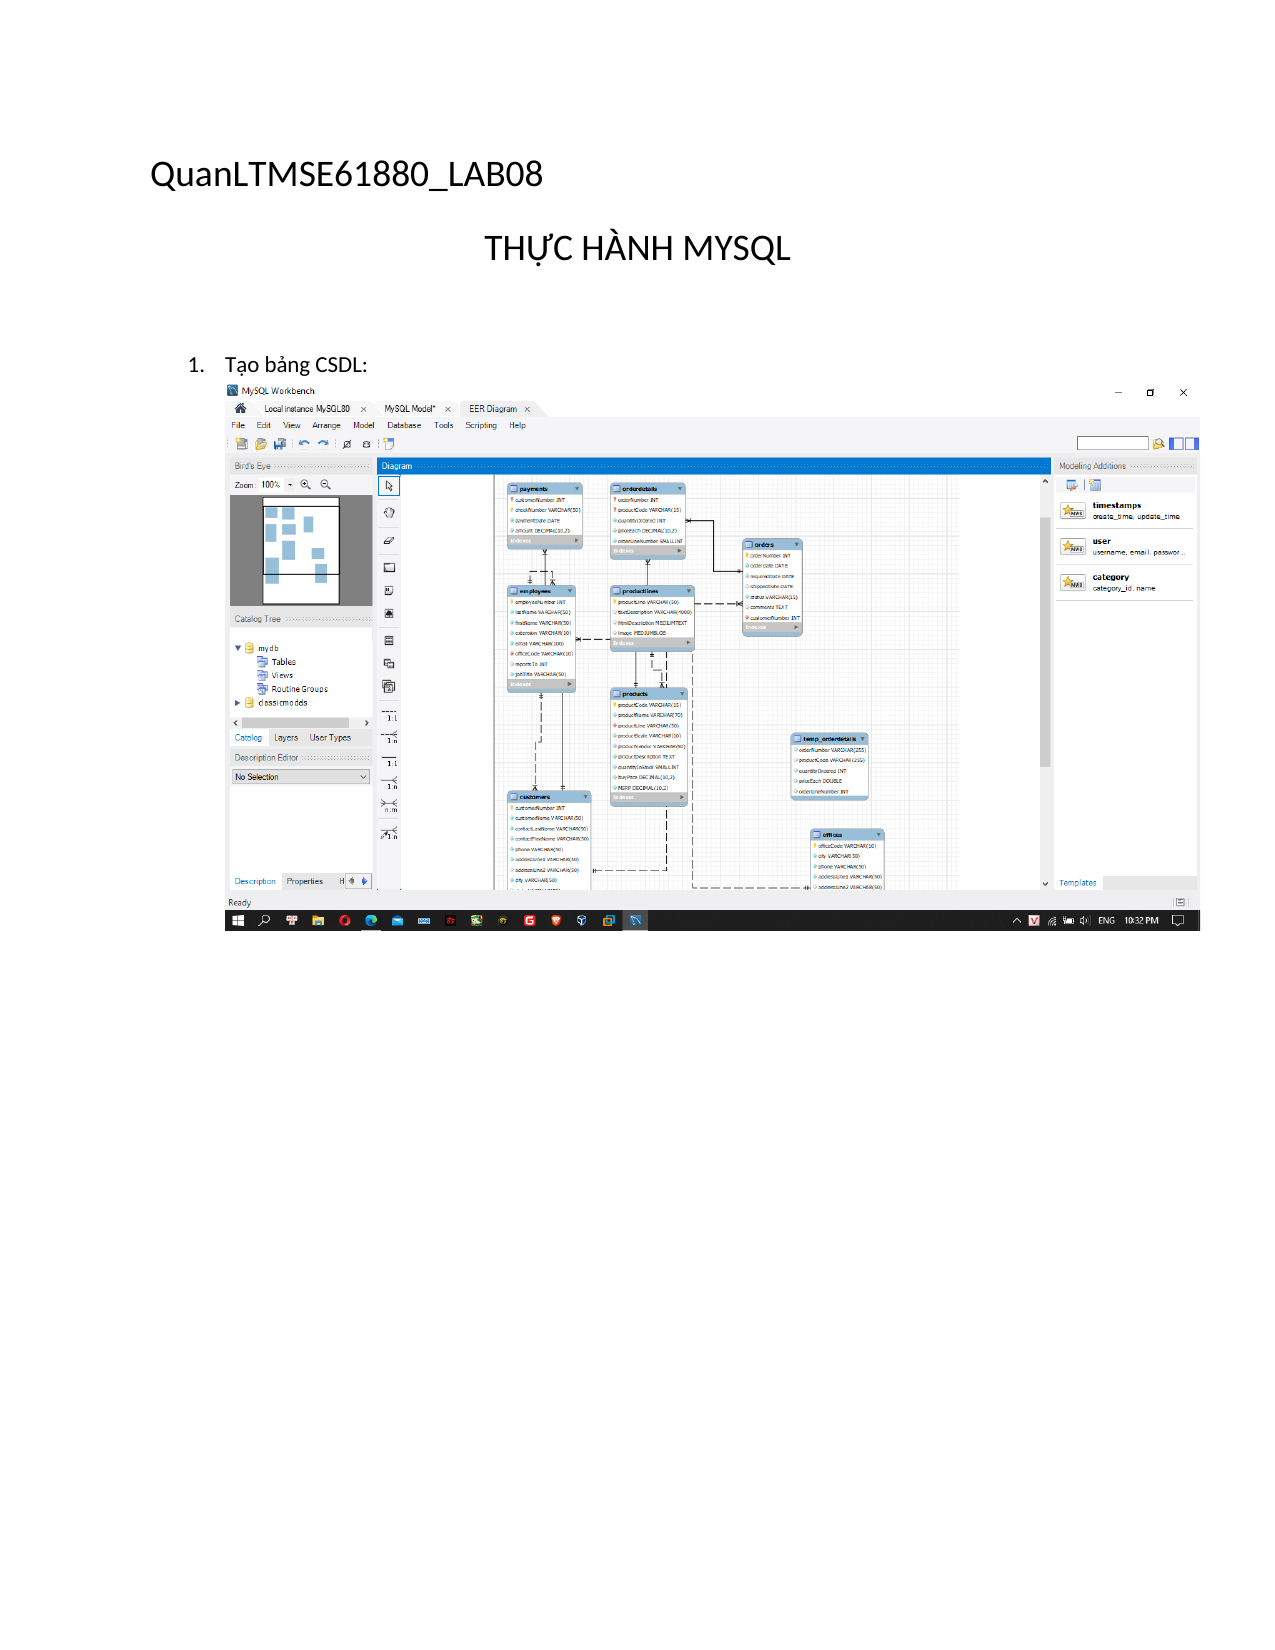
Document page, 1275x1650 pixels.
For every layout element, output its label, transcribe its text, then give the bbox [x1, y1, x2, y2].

text QuanLTMSE61880_LAB08 [150, 150, 1125, 196]
text THỰC HÀNH MYSQL [150, 223, 1125, 269]
picture [225, 382, 1200, 931]
